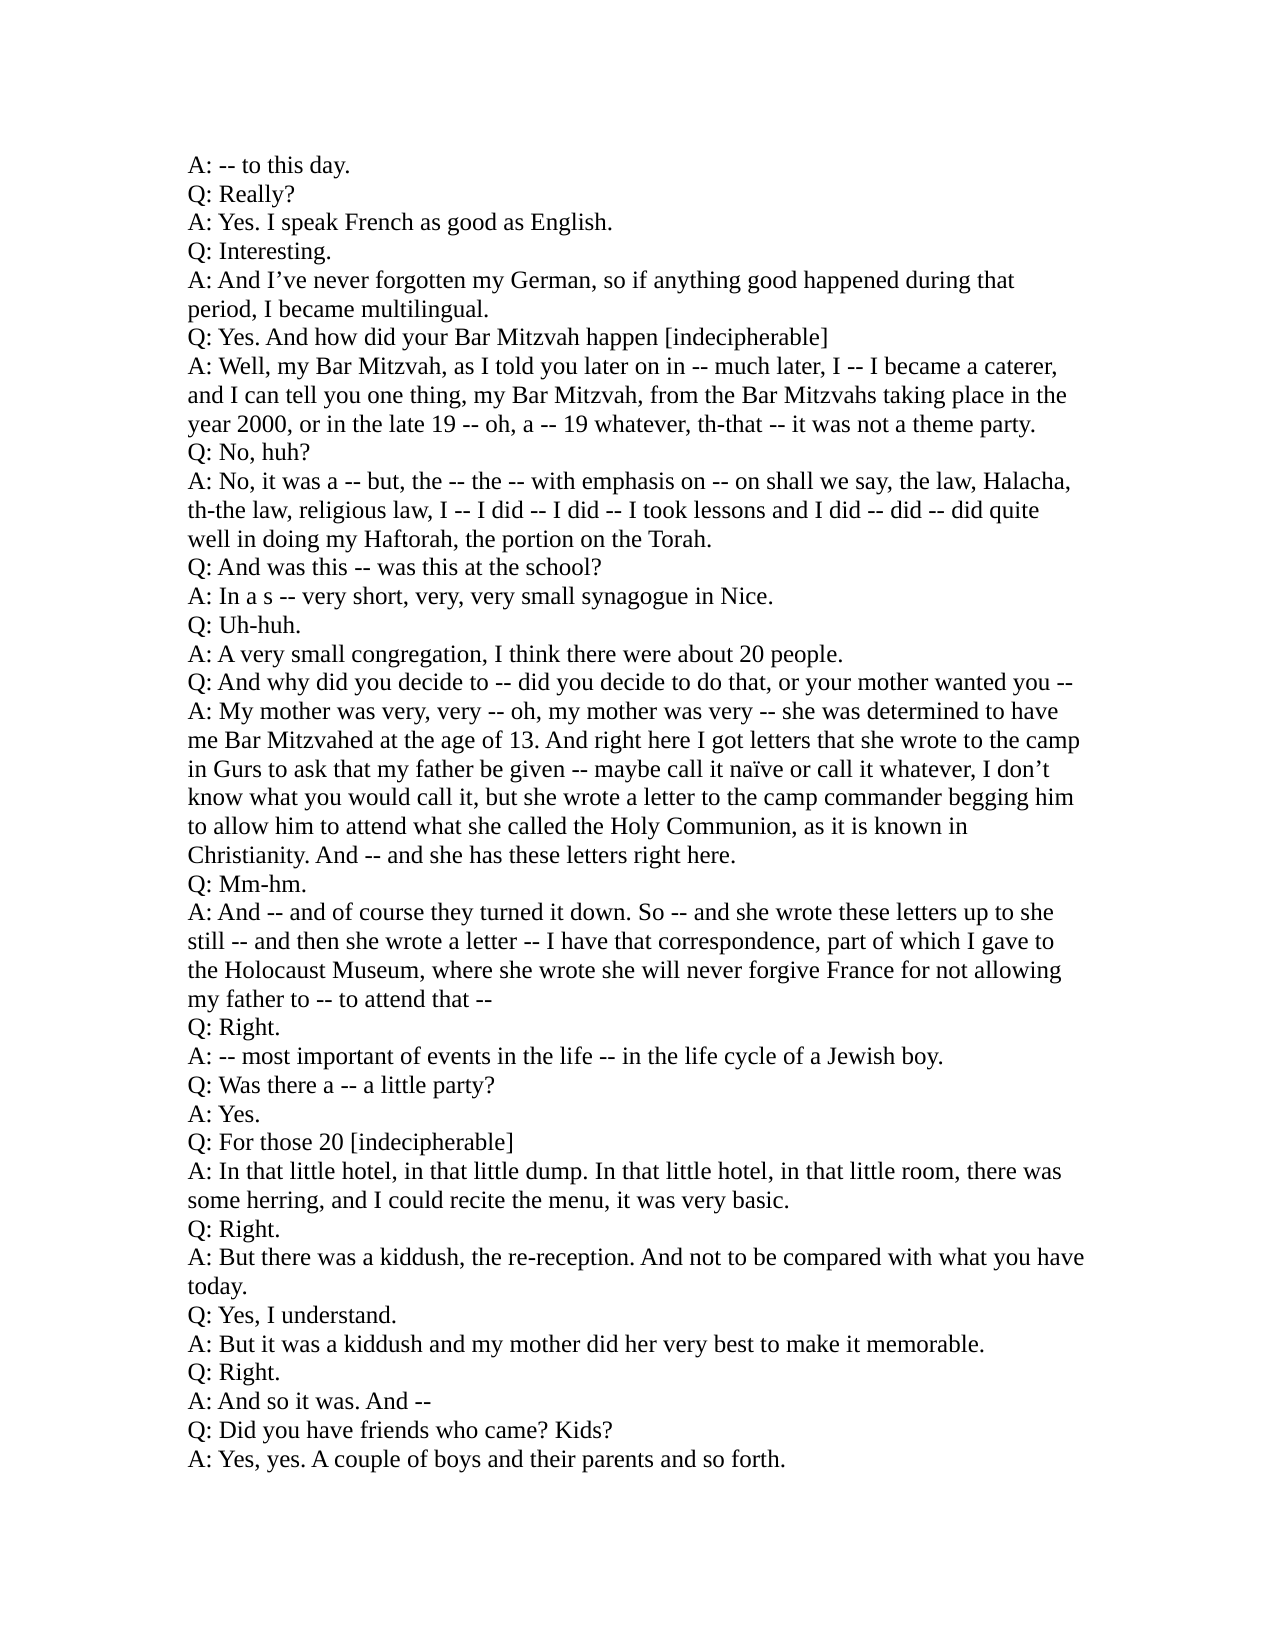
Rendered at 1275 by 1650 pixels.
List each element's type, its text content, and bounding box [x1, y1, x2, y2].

text Q: And was this -- was this at the school? [187, 581, 1087, 610]
text A: No, it was a -- but, the -- the -- with emphasis on -- on shall we say, the law, Halacha, th-the law, religious law, I -- I did -- I did -- I took lessons and I did -- did -- did quite well in doing my Haftorah, the portion on the Torah. [187, 495, 1087, 581]
text Q: Interesting. [187, 265, 1087, 294]
text Q: Did you have friends who came? Kids? [187, 1444, 1087, 1472]
text A: But it was a kiddush and my mother did her very best to make it memorable. [187, 1357, 1087, 1386]
text Q: Right. [187, 1242, 1087, 1271]
text A: -- most important of events in the life -- in the life cycle of a Jewish boy. [187, 1070, 1087, 1099]
text Q: And why did you decide to -- did you decide to do that, or your mother wanted you -- [187, 696, 1087, 725]
text Q: Yes. And how did your Bar Mitzvah happen [indecipherable] [187, 351, 1087, 380]
text A: And I’ve never forgotten my German, so if anything good happened during that period, I became multilingual. [187, 294, 1087, 351]
text Q: Right. [187, 1386, 1087, 1415]
text A: In that little hotel, in that little dump. In that little hotel, in that little room, there was some herring, and I could recite the menu, it was very basic. [187, 1185, 1087, 1242]
text A: A very small congregation, I think there were about 20 people. [187, 667, 1087, 696]
text A: Well, my Bar Mitzvah, as I told you later on in -- much later, I -- I became a caterer, and I can tell you one thing, my Bar Mitzvah, from the Bar Mitzvahs taking place in the year 2000, or in the late 19 -- oh, a -- 19 whatever, th-that -- it was not a theme party. [187, 380, 1087, 466]
text A: But there was a kiddush, the re-reception. And not to be compared with what you have today. [187, 1271, 1087, 1329]
text A: -- to this day. [187, 179, 1087, 207]
text Q: Really? [187, 150, 1087, 179]
text Q: Uh-huh. [187, 639, 1087, 667]
text A: In a s -- very short, very, very small synagogue in Nice. [187, 610, 1087, 639]
text Q: Mm-hm. [187, 897, 1087, 926]
text A: And so it was. And -- [187, 1415, 1087, 1444]
text A: Yes. I speak French as good as English. [187, 236, 1087, 265]
text Q: Was there a -- a little party? [187, 1099, 1087, 1127]
text A: And -- and of course they turned it down. So -- and she wrote these letters up to she still -- and then she wrote a letter -- I have that correspondence, part of which I gave to the Holocaust Museum, where she wrote she will never forgive France for not allowing my father to -- to attend that -- [187, 926, 1087, 1041]
text A: Yes. [187, 1127, 1087, 1156]
text Q: Right. [187, 1041, 1087, 1070]
text Q: For those 20 [indecipherable] [187, 1156, 1087, 1185]
text Q: No, huh? [187, 466, 1087, 495]
text Q: Really? [187, 207, 1087, 236]
text Q: Yes, I understand. [187, 1329, 1087, 1357]
text A: My mother was very, very -- oh, my mother was very -- she was determined to have me Bar Mitzvahed at the age of 13. And right here I got letters that she wrote to the camp in Gurs to ask that my father be given -- maybe call it naïve or call it whatever, I don’t know what you would call it, but she wrote a letter to the camp commander begging him to allow him to attend what she called the Holy Communion, as it is known in Christianity. And -- and she has these letters right here. [187, 725, 1087, 897]
